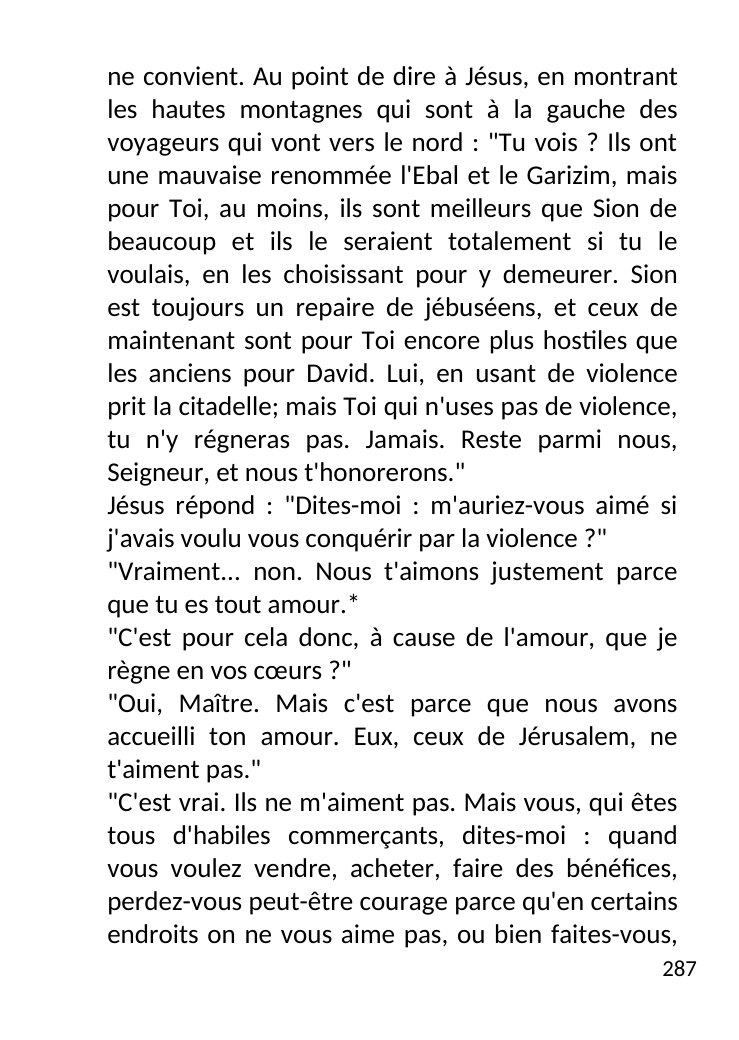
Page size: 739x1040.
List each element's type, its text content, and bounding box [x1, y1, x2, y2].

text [107, 59, 678, 488]
text "Vraiment... non. Nous t'aimons justement parce que tu es tout amour.* [107, 554, 678, 620]
text "Oui, Maître. Mais c'est parce que nous avons accueilli ton amour. Eux, ceux de Jérusalem, ne t'aiment pas." [107, 686, 678, 786]
text "C'est pour cela donc, à cause de l'amour, que je règne en vos cœurs ?" [107, 620, 678, 686]
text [107, 786, 678, 951]
text Jésus répond : "Dites-moi : m'auriez-vous aimé si j'avais voulu vous conquérir par la violence ?" [107, 488, 678, 554]
